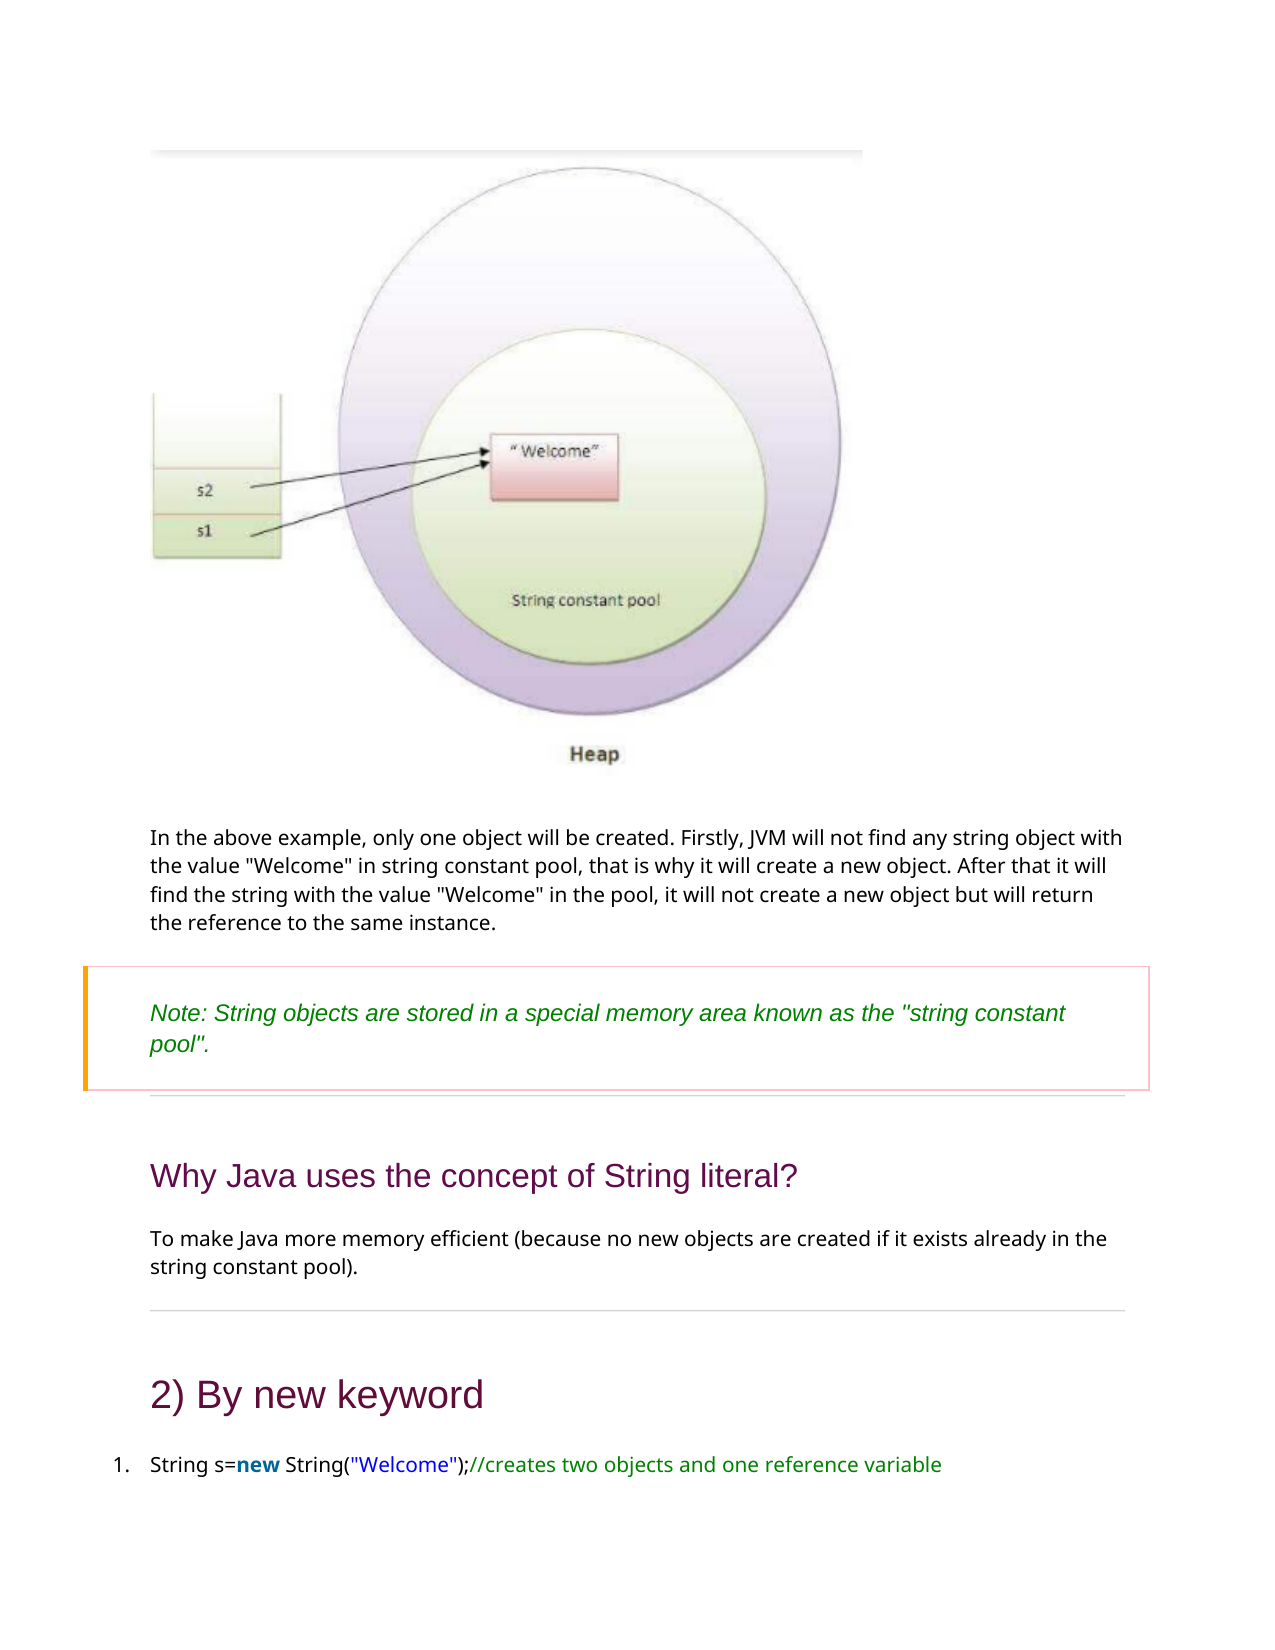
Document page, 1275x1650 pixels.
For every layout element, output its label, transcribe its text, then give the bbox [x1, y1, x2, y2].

text In the above example, only one object will be created. Firstly, JVM will not find any string object with the value "Welcome" in string constant pool, that is why it will create a new object. After that it will find the string with the value "Welcome" in the pool, it will not create a new object but will return the reference to the same instance. [150, 823, 1125, 937]
list String s=new String("Welcome");//creates two objects and one reference variable [112, 1446, 1125, 1479]
subtitle 2) By new keyword [150, 1371, 1125, 1417]
text To make Java more memory efficient (because no new objects are created if it exists already in the string constant pool). [150, 1224, 1125, 1281]
subtitle Note: String objects are stored in a special memory area known as the "string constant pool". [88, 967, 1148, 1089]
picture [150, 150, 863, 794]
subtitle Why Java uses the concept of String literal? [150, 1156, 1125, 1194]
